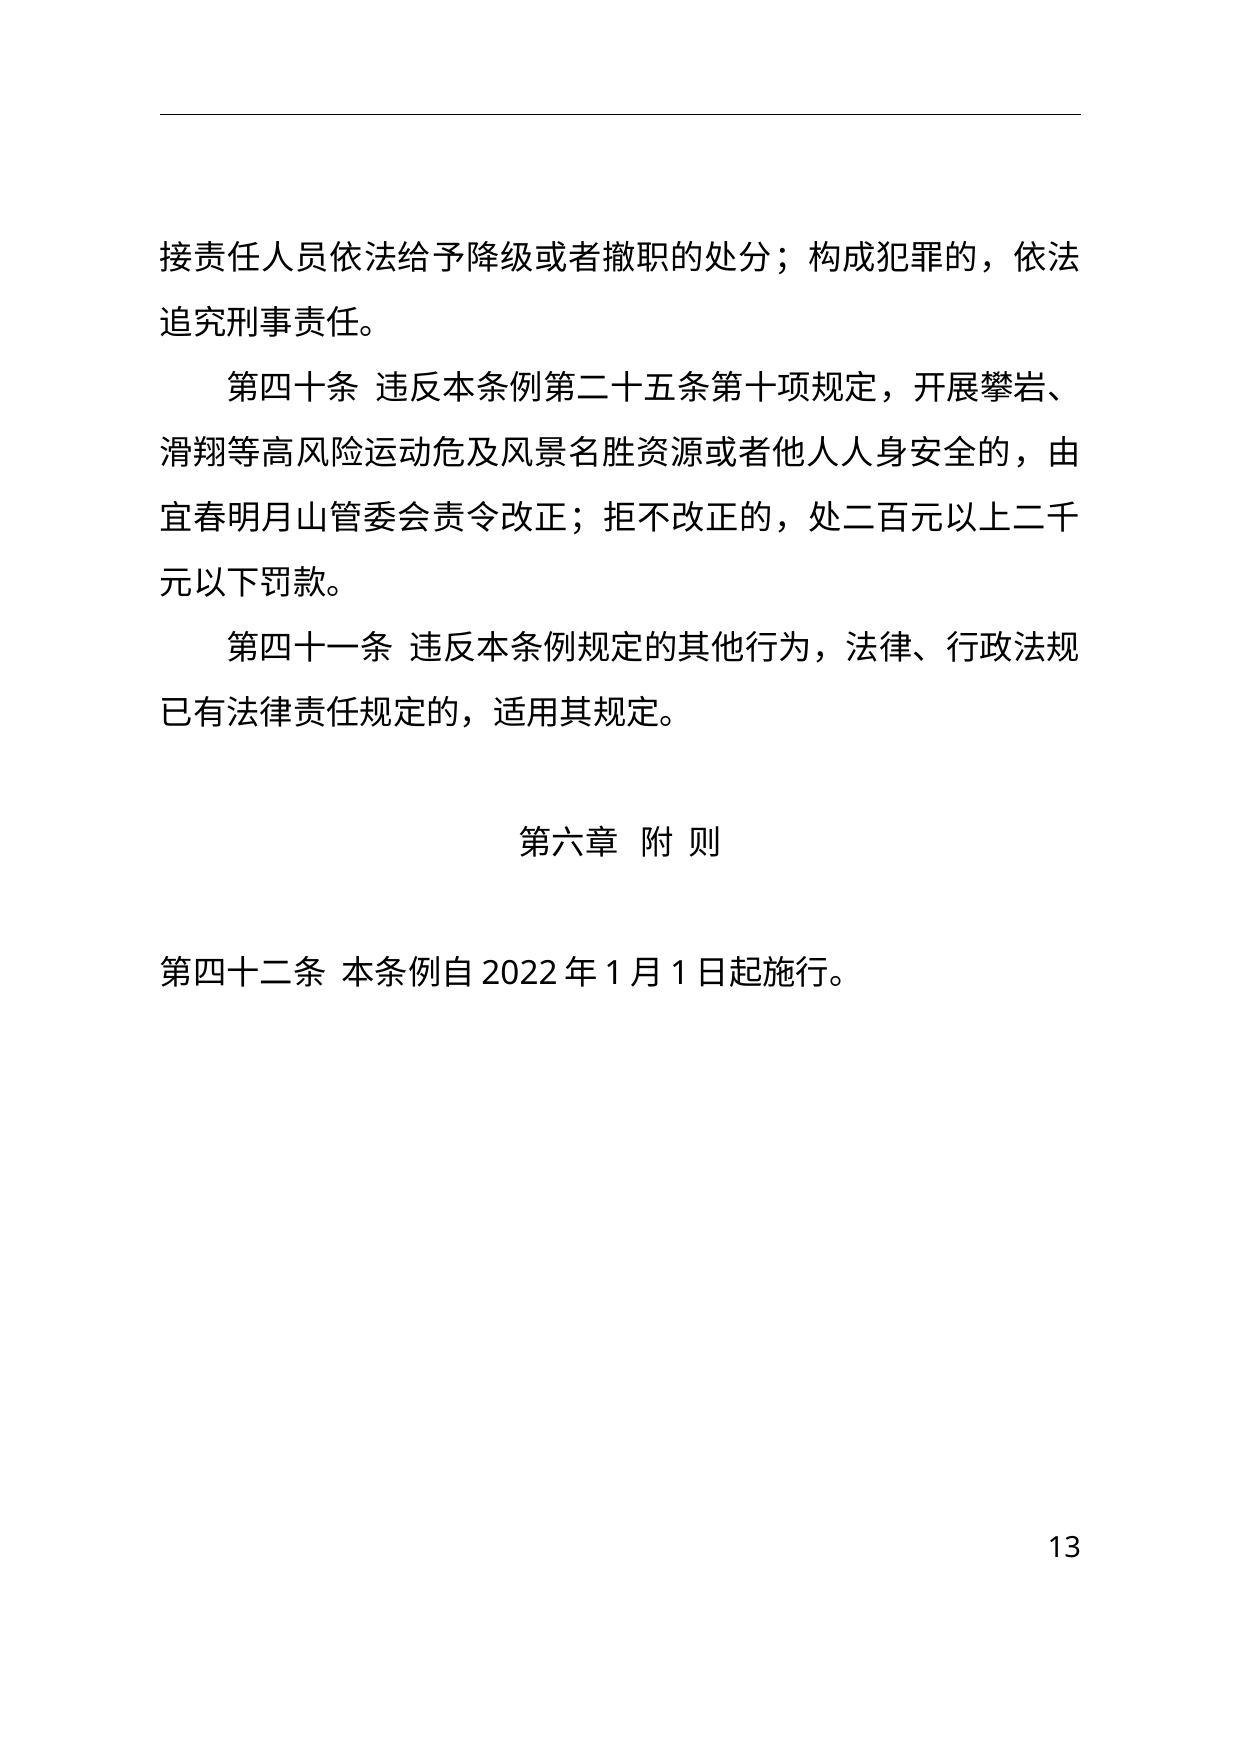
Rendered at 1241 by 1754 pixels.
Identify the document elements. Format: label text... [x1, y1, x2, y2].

text 第四十条 违反本条例第二十五条第十项规定，开展攀岩、滑翔等高风险运动危及风景名胜资源或者他人人身安全的，由宜春明月山管委会责令改正；拒不改正的，处二百元以上二千元以下罚款。 [159, 352, 1081, 612]
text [159, 222, 1081, 352]
text 第四十一条 违反本条例规定的其他行为，法律、行政法规已有法律责任规定的，适用其规定。 [159, 612, 1081, 742]
text 第四十二条 本条例自2022年1月1日起施行。 [159, 937, 1081, 1002]
text 第六章 附 则 [159, 807, 1081, 872]
